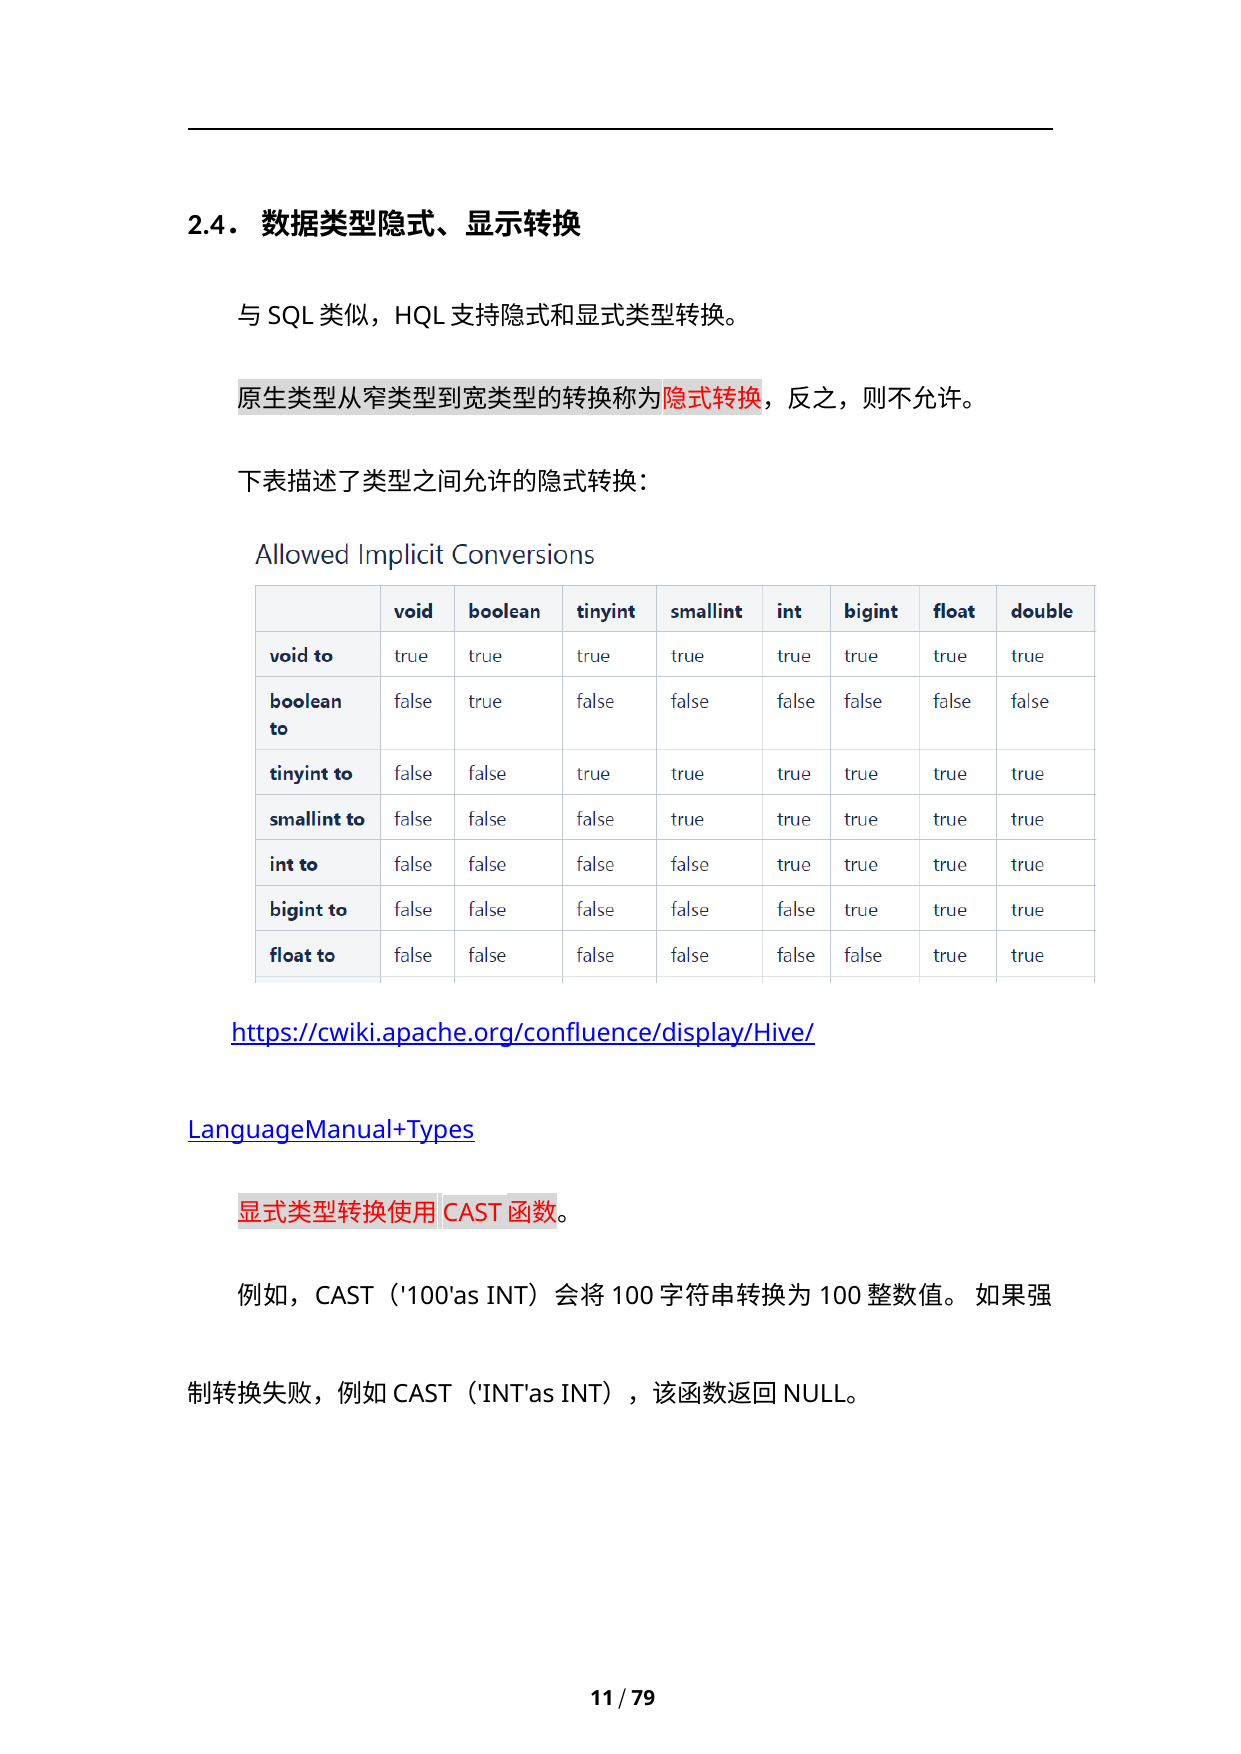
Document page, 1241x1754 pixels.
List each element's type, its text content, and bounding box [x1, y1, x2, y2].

text 显式类型转换使用CAST函数。 [187, 1178, 1053, 1243]
text 原生类型从窄类型到宽类型的转换称为隐式转换，反之，则不允许。 [187, 364, 1053, 429]
picture [231, 530, 1097, 983]
text 下表描述了类型之间允许的隐式转换： [187, 447, 1053, 512]
text 例如，CAST（'100'as INT）会将100字符串转换为100整数值。 如果强制转换失败，例如CAST（'INT'as INT），该函数返回NULL。 [187, 1261, 1053, 1424]
text 与SQL类似，HQL支持隐式和显式类型转换。 [187, 281, 1053, 346]
text https://cwiki.apache.org/confluence/display/Hive/LanguageManual+Types [187, 999, 1053, 1161]
subtitle 数据类型隐式、显示转换 [187, 189, 1053, 254]
